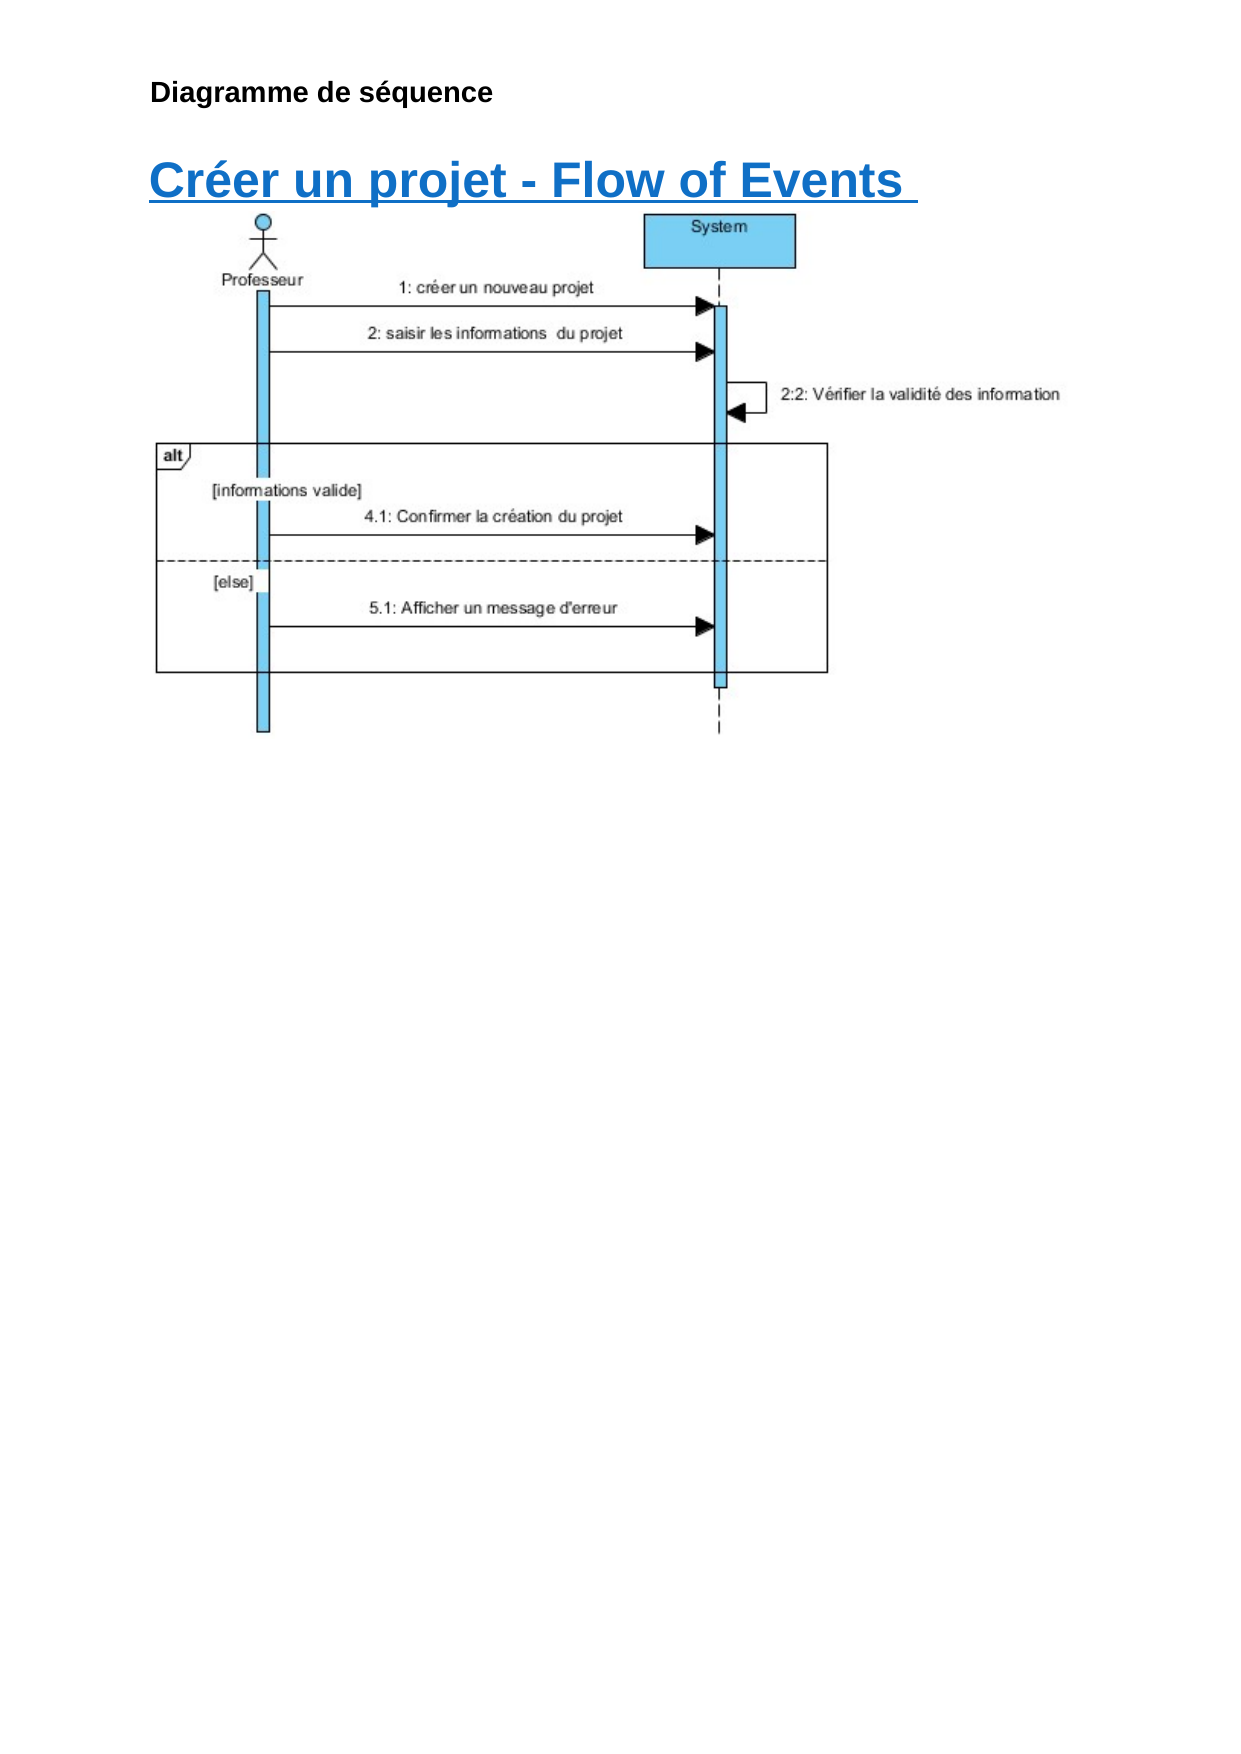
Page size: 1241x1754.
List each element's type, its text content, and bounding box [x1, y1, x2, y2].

picture [153, 211, 1083, 739]
subtitle Créer un projet - Flow of Events [148, 150, 1089, 208]
